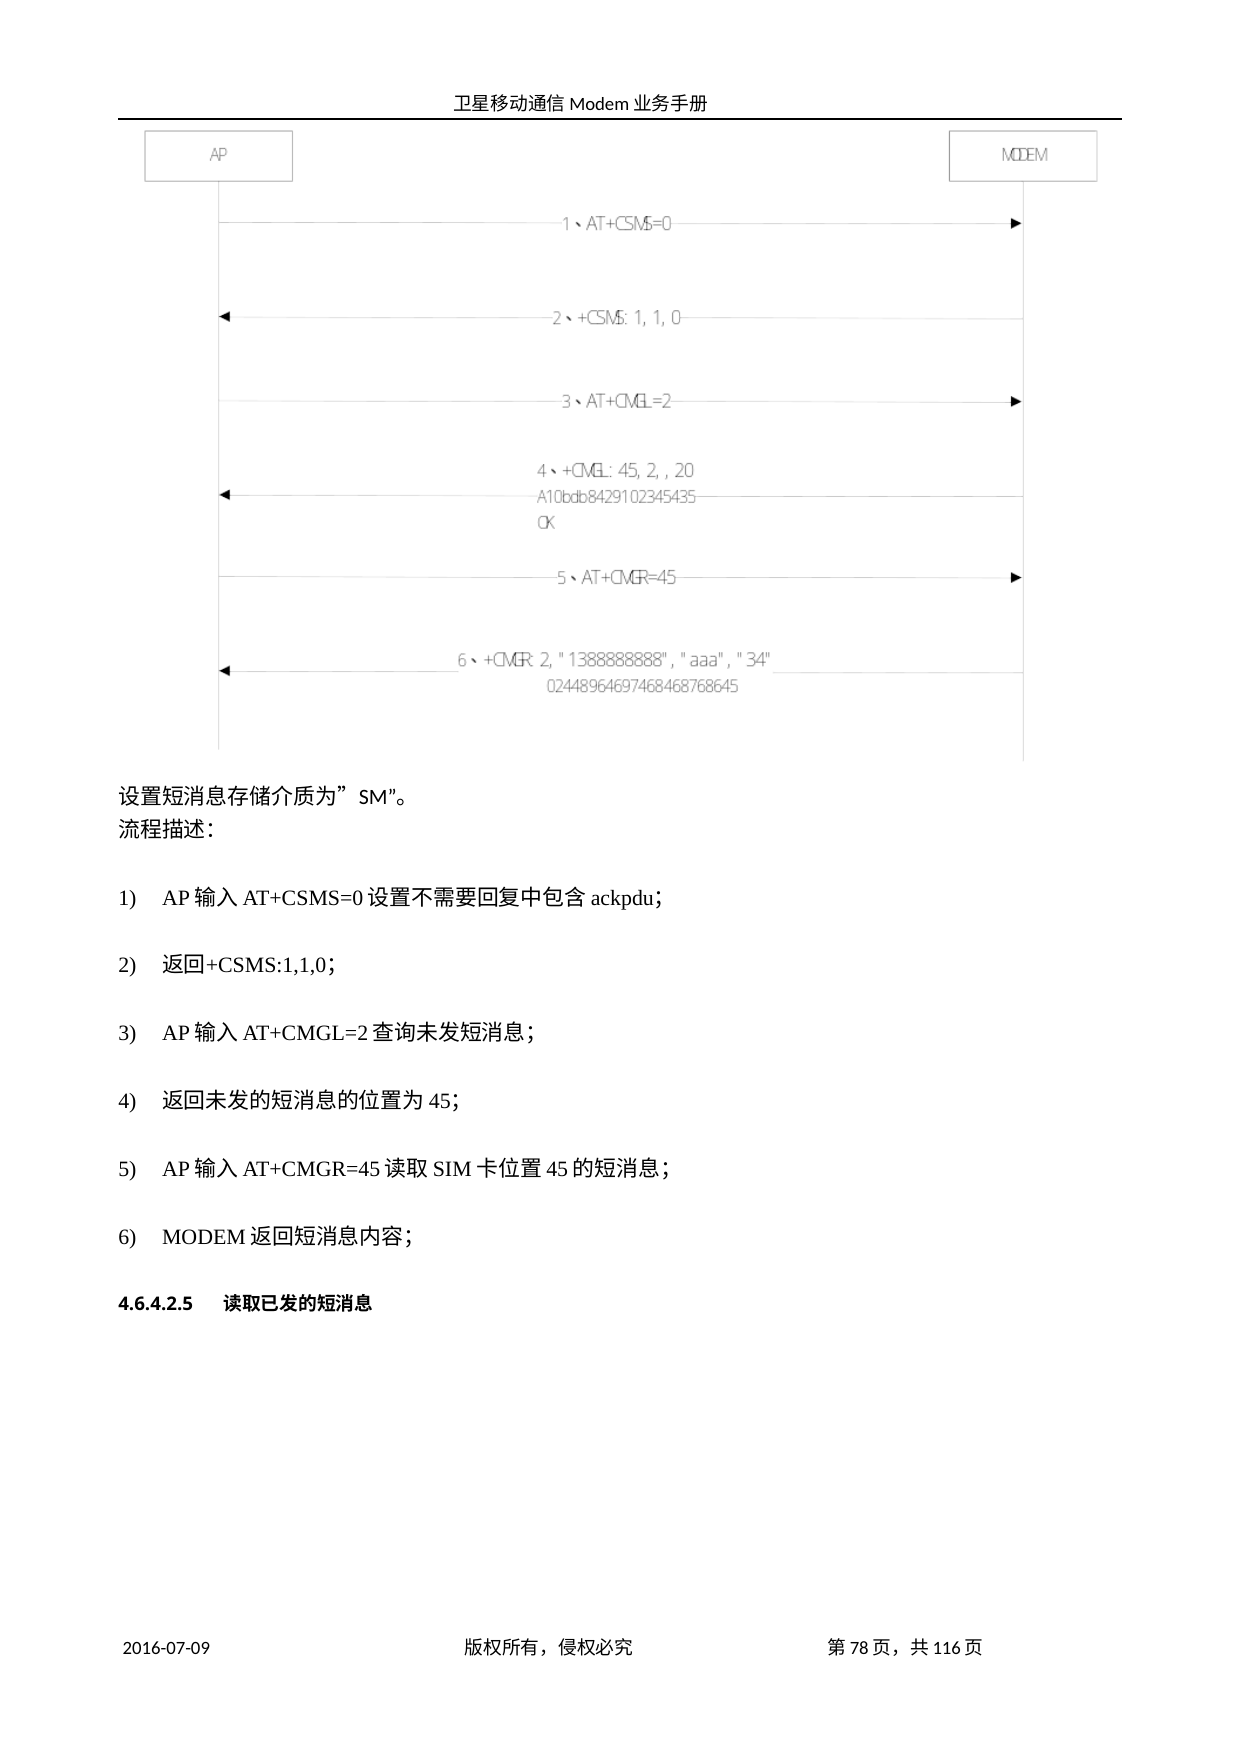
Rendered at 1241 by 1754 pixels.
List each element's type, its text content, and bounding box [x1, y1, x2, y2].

list 返回未发的短消息的位置为45； [118, 1083, 1122, 1115]
list 返回+CSMS:1,1,0； [118, 947, 1122, 979]
list AP输入AT+CMGL=2查询未发短消息； [118, 1015, 1122, 1047]
list AP输入AT+CMGR=45读取SIM卡位置45的短消息； [118, 1151, 1122, 1183]
list AP输入AT+CSMS=0设置不需要回复中包含ackpdu； [118, 879, 1122, 912]
list MODEM返回短消息内容； [118, 1219, 1122, 1251]
text 流程描述： [118, 811, 1122, 844]
subtitle 读取已发的短消息 [118, 1286, 1122, 1318]
text 设置短消息存储介质为”SM”。 [118, 779, 1122, 811]
